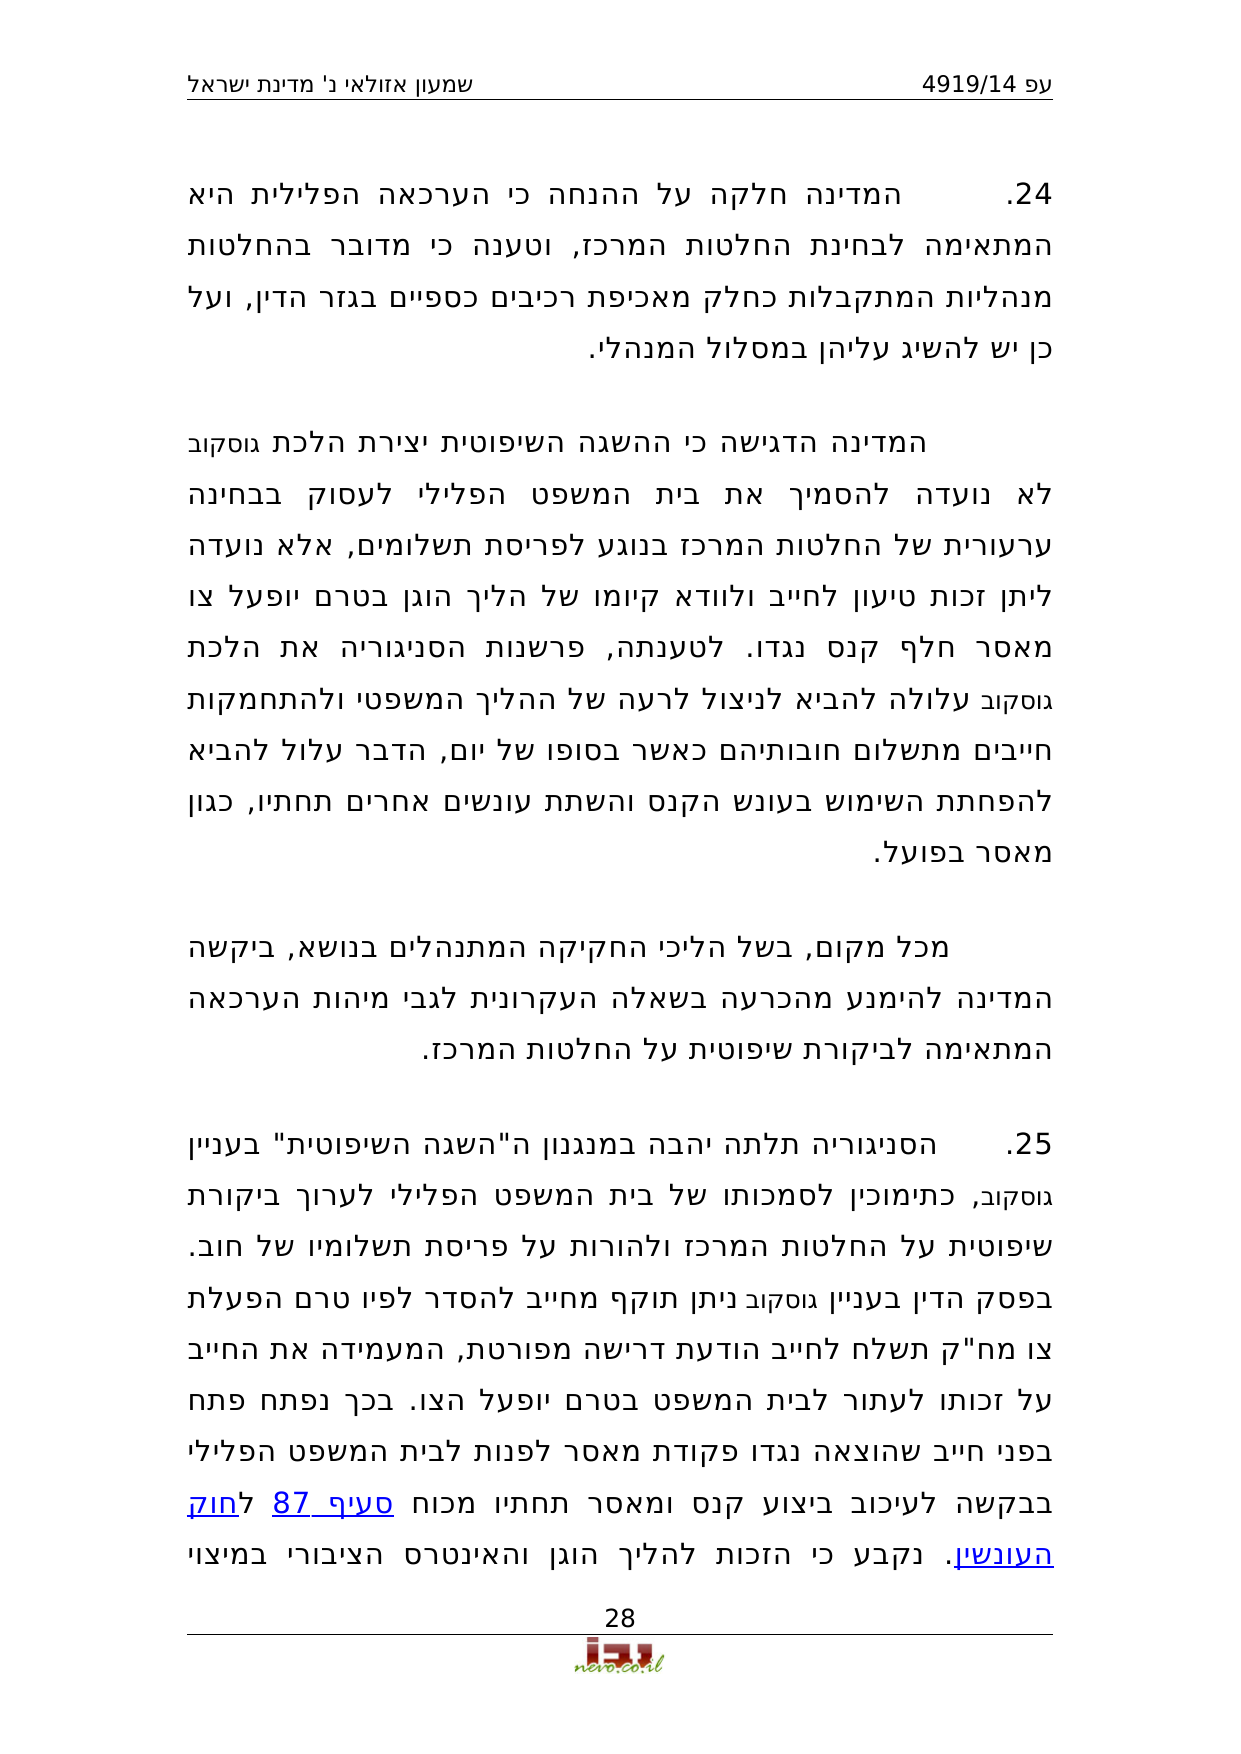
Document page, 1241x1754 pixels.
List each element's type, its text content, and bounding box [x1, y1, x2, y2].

text מכל מקום, בשל הליכי החקיקה המתנהלים בנושא, ביקשה המדינה להימנע מהכרעה בשאלה העקרונית לגבי מיהות הערכאה המתאימה לביקורת שיפוטית על החלטות המרכז. [187, 930, 1053, 1067]
text המדינה הדגישה כי ההשגה השיפוטית יצירת הלכת גוסקוב לא נועדה להסמיך את בית המשפט הפלילי לעסוק בבחינה ערעורית של החלטות המרכז בנוגע לפריסת תשלומים, אלא נועדה ליתן זכות טיעון לחייב ולוודא קיומו של הליך הוגן בטרם יופעל צו מאסר חלף קנס נגדו. לטענתה, פרשנות הסניגוריה את הלכת גוסקוב עלולה להביא לניצול לרעה של ההליך המשפטי ולהתחמקות חייבים מתשלום חובותיהם כאשר בסופו של יום, הדבר עלול להביא להפחתת השימוש בעונש הקנס והשתת עונשים אחרים תחתיו, כגון מאסר בפועל. [187, 425, 1053, 870]
picture [574, 1637, 666, 1674]
text 24. המדינה חלקה על ההנחה כי הערכאה הפלילית היא המתאימה לבחינת החלטות המרכז, וטענה כי מדובר בהחלטות מנהליות המתקבלות כחלק מאכיפת רכיבים כספיים בגזר הדין, ועל כן יש להשיג עליהן במסלול המנהלי. [187, 177, 1053, 365]
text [187, 1127, 1053, 1571]
